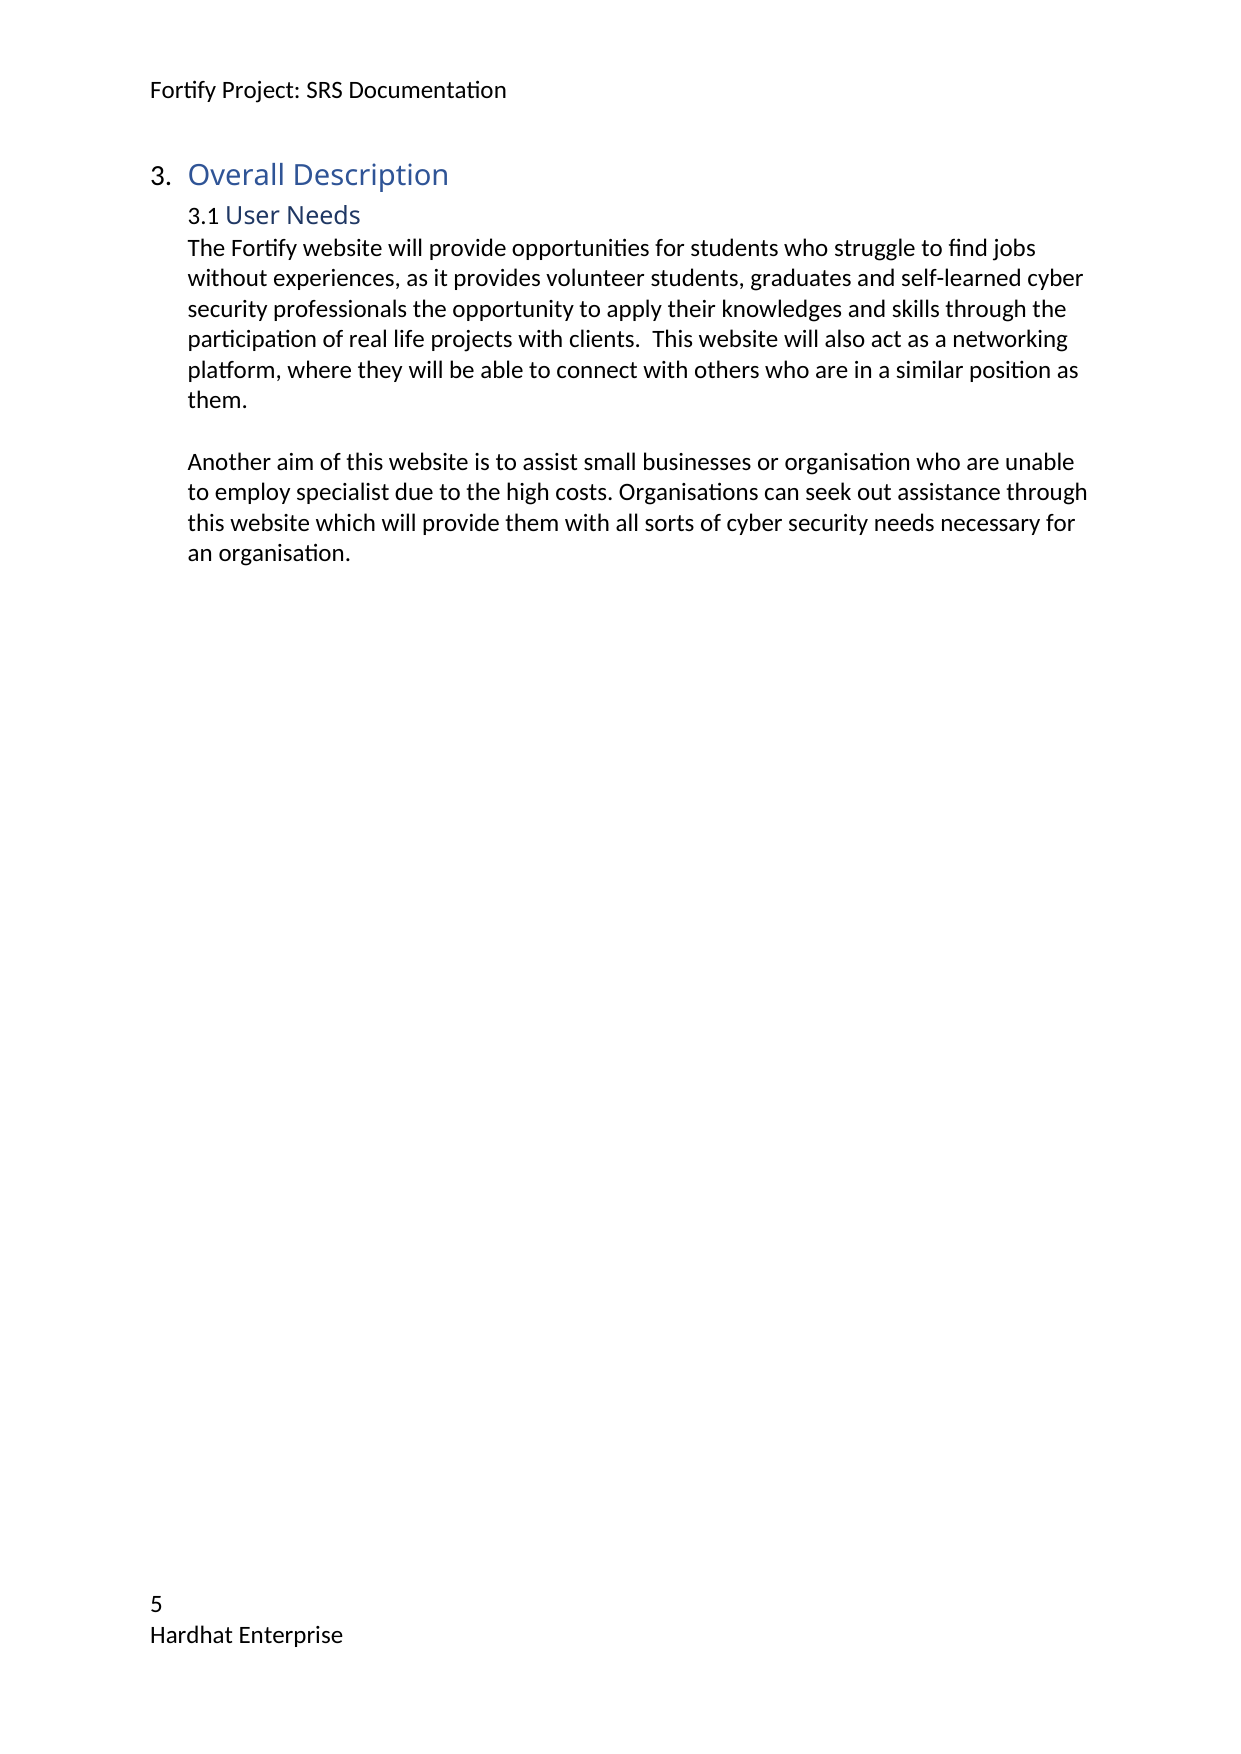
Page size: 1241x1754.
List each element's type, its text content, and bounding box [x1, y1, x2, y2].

subtitle Overall Description [150, 154, 1090, 194]
text Another aim of this website is to assist small businesses or organisation who are unable to employ specialist due to the high costs. Organisations can seek out assistance through this website which will provide them with all sorts of cyber security needs necessary for an organisation. [187, 446, 1090, 568]
subtitle User Needs [187, 198, 1090, 232]
text The Fortify website will provide opportunities for students who struggle to find jobs without experiences, as it provides volunteer students, graduates and self-learned cyber security professionals the opportunity to apply their knowledges and skills through the participation of real life projects with clients. This website will also act as a networking platform, where they will be able to connect with others who are in a similar position as them. [187, 232, 1090, 415]
